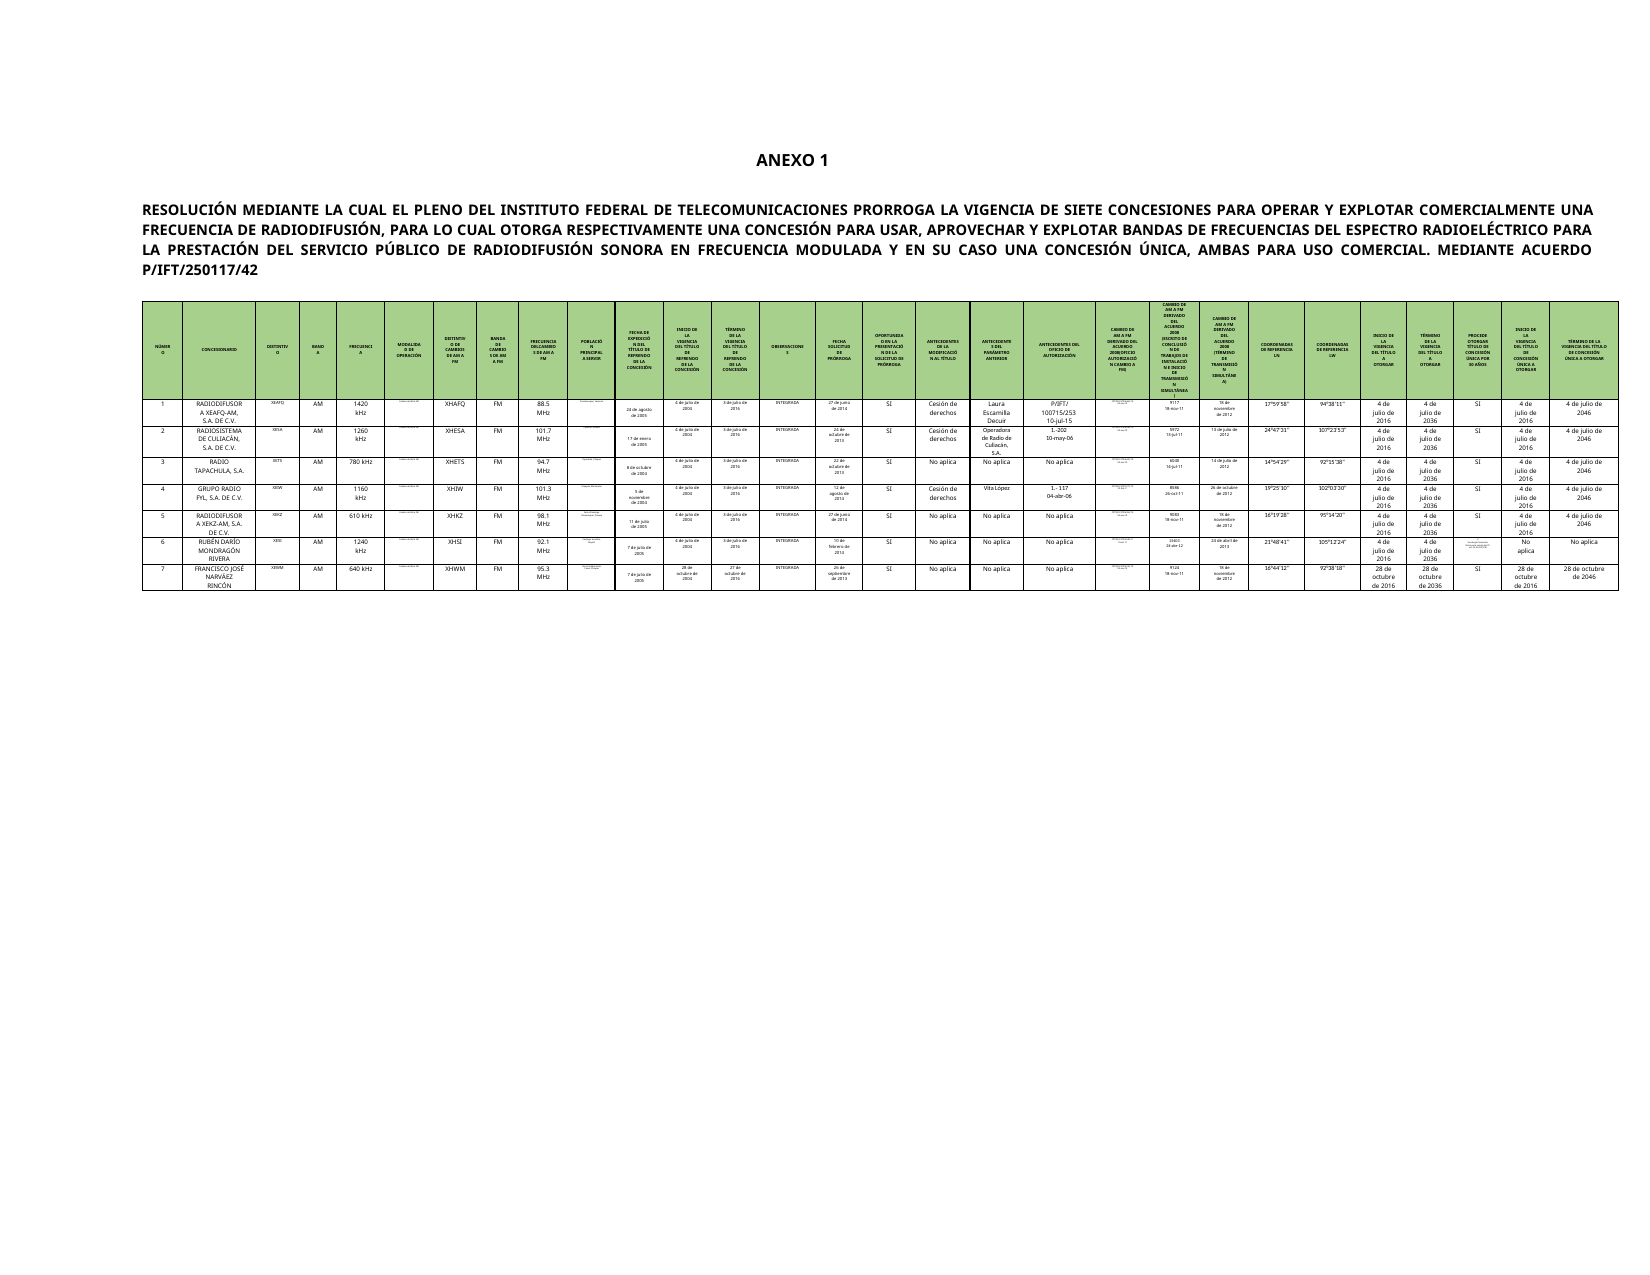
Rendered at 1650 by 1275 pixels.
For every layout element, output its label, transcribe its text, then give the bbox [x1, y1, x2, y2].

text RESOLUCIÓN MEDIANTE LA CUAL EL PLENO DEL INSTITUTO FEDERAL DE TELECOMUNICACIONES PRORROGA LA VIGENCIA DE SIETE CONCESIONES PARA OPERAR Y EXPLOTAR COMERCIALMENTE UNA FRECUENCIA DE RADIODIFUSIÓN, PARA LO CUAL OTORGA RESPECTIVAMENTE UNA CONCESIÓN PARA USAR, APROVECHAR Y EXPLOTAR BANDAS DE FRECUENCIAS DEL ESPECTRO RADIOELÉCTRICO PARA LA PRESTACIÓN DEL SERVICIO PÚBLICO DE RADIODIFUSIÓN SONORA EN FRECUENCIA MODULADA Y EN SU CASO UNA CONCESIÓN ÚNICA, AMBAS PARA USO COMERCIAL. MEDIANTE ACUERDO P/IFT/250117/42 [142, 200, 1595, 280]
table_cell 24 de agosto de 2005 [616, 400, 663, 426]
table_cell AM [300, 400, 336, 426]
table_cell SI [1454, 458, 1501, 484]
table_cell 3 de julio de 2016 [712, 485, 759, 510]
table_cell AM [300, 427, 336, 457]
table_cell XESI [256, 538, 299, 564]
table_cell FM [477, 400, 518, 426]
table_cell 8586 26-oct-11 [1150, 485, 1199, 510]
table_cell 105°12'24" [1305, 538, 1360, 564]
table_cell 4 de julio de 2046 [1550, 400, 1618, 426]
table_header ANTECEDENTES DE LA MODIFICACIÓN AL TÍTULO [916, 302, 969, 399]
table_cell 4 de julio de 2036 [1407, 485, 1453, 510]
table_header TÉRMINO DE LA VIGENCIA DEL TÍTULO DE CONCESIÓN ÚNICA A OTORGAR [1550, 302, 1618, 399]
table_cell 92°15'38" [1305, 458, 1360, 484]
table_cell No aplica [916, 511, 969, 537]
table_cell 5 [143, 511, 182, 537]
table_cell Cambio de AM a FM [385, 485, 433, 510]
table_cell 9083 18-nov-11 [1150, 511, 1199, 537]
table_cell 101.3 MHz [519, 485, 567, 510]
table_cell 4 de julio de 2046 [1550, 485, 1618, 510]
table_cell FM [477, 458, 518, 484]
table_cell 4 de julio de 2036 [1407, 458, 1453, 484]
table_cell 13 de julio de 2012 [1200, 427, 1248, 457]
table_cell 3 de julio de 2016 [712, 511, 759, 537]
table_cell SI [863, 538, 915, 564]
table_cell INTEGRADA [760, 458, 815, 484]
table_cell XHSI [434, 538, 476, 564]
table_header INICIO DE LA VIGENCIA DEL TÍTULO DE CONCESIÓN ÚNICA A OTORGAR [1502, 302, 1549, 399]
table_cell 9117 18-nov-11 [1150, 400, 1199, 426]
table_cell XHWM [434, 565, 476, 590]
table_cell 4 de julio de 2016 [1361, 485, 1406, 510]
table_cell No aplica [1024, 565, 1095, 590]
table_cell SI [863, 511, 915, 537]
table_cell AM [300, 458, 336, 484]
table_cell 24 de abril de 2013 [1200, 538, 1248, 564]
table_cell INTEGRADA [760, 485, 815, 510]
table_cell XHKZ [434, 511, 476, 537]
table_cell 17°59'58" [1249, 400, 1304, 426]
table_cell INTEGRADA [760, 511, 815, 537]
table_cell XESA [256, 427, 299, 457]
table_cell SI [1454, 565, 1501, 590]
table_cell RADIO TAPACHULA, S.A. [183, 458, 255, 484]
table_header CAMBIO DE AM A FM DERIVADO DEL ACUERDO 2008(OFICIO AUTORIZACIÓN CAMBIO A FM) [1096, 302, 1149, 399]
table_cell 4 de julio de 2036 [1407, 511, 1453, 537]
table_header FRECUENCIA DELCAMBIOS DE AM A FM [519, 302, 567, 399]
table_cell No aplica [971, 565, 1023, 590]
table_cell SI [863, 427, 915, 457]
table_cell 610 kHz [337, 511, 384, 537]
table_cell 4 de julio de 2016 [1361, 538, 1406, 564]
table_cell No aplica [971, 511, 1023, 537]
table_cell 1.-202 10-may-06 [1024, 427, 1095, 457]
table_cell SI [1454, 427, 1501, 457]
table_cell SI [863, 485, 915, 510]
table_cell INTEGRADA [760, 538, 815, 564]
table_header COORDENADAS DE REFERENCIA LW [1305, 302, 1360, 399]
subtitle ANEXO 1 [142, 149, 1443, 172]
table_cell 4 de julio de 2016 [1361, 511, 1406, 537]
table_cell 4 [143, 485, 182, 510]
table_cell 4 de julio de 2036 [1407, 538, 1453, 564]
table_cell 1160 kHz [337, 485, 384, 510]
table_cell No aplica [1502, 538, 1549, 564]
table_cell INTEGRADA [760, 427, 815, 457]
table_cell 27 de junio de 2014 [816, 511, 862, 537]
table_cell XHESA [434, 427, 476, 457]
table_cell FM [477, 511, 518, 537]
table_cell 4 de julio de 2016 [1502, 427, 1549, 457]
table_cell AM [300, 538, 336, 564]
table_cell 8 de octubre de 2004 [616, 458, 663, 484]
table_cell FRANCISCO JOSÉ NARVÁEZ RINCÓN [183, 565, 255, 590]
table_cell 4 de julio de 2016 [1502, 400, 1549, 426]
table_cell 24°47'31" [1249, 427, 1304, 457]
table_header TÉRMINO DE LA VIGENCIA DEL TÍTULO DE REFRENDO DE LA CONCESIÓN [712, 302, 759, 399]
table_cell 4 de julio de 2004 [664, 511, 711, 537]
table_cell Cambio de AM a FM [385, 511, 433, 537]
table_cell SI [1454, 511, 1501, 537]
table_cell 4 de julio de 2036 [1407, 400, 1453, 426]
table_cell INTEGRADA [760, 400, 815, 426]
table_header INICIO DE LA VIGENCIA DEL TÍTULO DE REFRENDO DE LA CONCESIÓN [664, 302, 711, 399]
table_cell 102°03'30" [1305, 485, 1360, 510]
table_cell 4 de julio de 2016 [1502, 485, 1549, 510]
table_cell No aplica [1550, 538, 1618, 564]
table_cell 4 de julio de 2046 [1550, 427, 1618, 457]
table_header BANDA DE CAMBIOS DE AM A FM [477, 302, 518, 399]
table_cell Cambio de AM a FM [385, 538, 433, 564]
table_cell 4 de julio de 2036 [1407, 427, 1453, 457]
table_header OBSERVACIONES [760, 302, 815, 399]
table_header POBLACIÓN PRINCIPAL A SERVIR [568, 302, 614, 399]
table_cell 24 de octubre de 2013 [816, 427, 862, 457]
table_cell RUBÉN DARÍO MONDRAGÓN RIVERA [183, 538, 255, 564]
table_cell XHETS [434, 458, 476, 484]
table_cell No aplica [1024, 511, 1095, 537]
table_cell 6 [143, 538, 182, 564]
table_header FECHA DE EXPEDICIÓN DEL TÍTULO DE REFRENDO DE LA CONCESIÓN [616, 302, 663, 399]
table_cell No aplica [971, 538, 1023, 564]
table_cell FM [477, 427, 518, 457]
table_cell 4 de julio de 2004 [664, 427, 711, 457]
table_cell 7 de julio de 2005 [616, 538, 663, 564]
table_cell 15403 24-abr-12 [1150, 538, 1199, 564]
table_cell 1260 kHz [337, 427, 384, 457]
table_cell AM [300, 511, 336, 537]
table_cell 28 de octubre de 2046 [1550, 565, 1618, 590]
table_cell SI [1454, 485, 1501, 510]
table_cell 107°23'53" [1305, 427, 1360, 457]
table_cell XETS [256, 458, 299, 484]
table_cell 2 [143, 427, 182, 457]
table_cell 16°19'28" [1249, 511, 1304, 537]
table_cell XEWM [256, 565, 299, 590]
table_cell 4 de julio de 2016 [1361, 400, 1406, 426]
table_cell Cambio de AM a FM [385, 458, 433, 484]
table_cell SI [863, 565, 915, 590]
table_cell 4 de julio de 2016 [1361, 427, 1406, 457]
table_cell 640 kHz [337, 565, 384, 590]
table_cell 4 de julio de 2016 [1502, 511, 1549, 537]
table_cell INTEGRADA [760, 565, 815, 590]
table_cell 4 de julio de 2016 [1361, 458, 1406, 484]
table_cell Cambio de AM a FM [385, 427, 433, 457]
table_cell 11 de julio de 2005 [616, 511, 663, 537]
table_header OPORTUNIDAD EN LA PRESENTACIÓN DE LA SOLICITUD DE PRÓRROGA [863, 302, 915, 399]
table_cell Cesión de derechos [916, 400, 969, 426]
table_cell 3 [143, 458, 182, 484]
table_header PROCEDE OTORGAR TÍTULO DE CONCESIÓN ÚNICA POR 30 AÑOS [1454, 302, 1501, 399]
table_header DISTINTIVO [256, 302, 299, 399]
table_cell 1240 kHz [337, 538, 384, 564]
table_header DISTINTIVO DE CAMBIOS DE AM A FM [434, 302, 476, 399]
table_cell 7 [143, 565, 182, 590]
table_cell 101.7 MHz [519, 427, 567, 457]
table_cell 1 [143, 400, 182, 426]
table_cell 16°44'12" [1249, 565, 1304, 590]
table_cell No aplica [971, 458, 1023, 484]
table_cell XEIW [256, 485, 299, 510]
table_cell 3 de julio de 2016 [712, 400, 759, 426]
table_header ANTECEDENTES DEL OFICIO DE AUTORIZACIÓN [1024, 302, 1095, 399]
table_cell 88.5 MHz [519, 400, 567, 426]
table_cell 1420 kHz [337, 400, 384, 426]
table_cell 4 de julio de 2016 [1502, 458, 1549, 484]
table_cell 14°54'29" [1249, 458, 1304, 484]
table_cell GRUPO RADIO FYL, S.A. DE C.V. [183, 485, 255, 510]
table_cell SI [863, 458, 915, 484]
table_header FECHA SOLICITUD DE PRÓRROGA [816, 302, 862, 399]
table_cell 7 de julio de 2005 [616, 565, 663, 590]
table_cell AM [300, 485, 336, 510]
table_cell Cesión de derechos [916, 427, 969, 457]
table_cell 92.1 MHz [519, 538, 567, 564]
table_cell XHAFQ [434, 400, 476, 426]
table_cell 5972 13-jul-11 [1150, 427, 1199, 457]
table_cell 4 de julio de 2004 [664, 538, 711, 564]
table_cell FM [477, 565, 518, 590]
table_cell 27 de junio de 2014 [816, 400, 862, 426]
table_header TÉRMINO DE LA VIGENCIA DEL TÍTULO A OTORGAR [1407, 302, 1453, 399]
table_cell Tapachula, Chiapas [568, 458, 614, 484]
table_cell XEKZ [256, 511, 299, 537]
table_cell Cambio de AM a FM [385, 400, 433, 426]
table_cell No aplica [916, 538, 969, 564]
table_cell 4 de julio de 2046 [1550, 458, 1618, 484]
table_cell 780 kHz [337, 458, 384, 484]
table_cell Cesión de derechos [916, 485, 969, 510]
table_cell Vita López [971, 485, 1023, 510]
table_cell 4 de julio de 2046 [1550, 511, 1618, 537]
table_cell Cambio de AM a FM [385, 565, 433, 590]
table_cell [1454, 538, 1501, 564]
table_cell 4 de julio de 2004 [664, 458, 711, 484]
table_cell 92°38'18" [1305, 565, 1360, 590]
table_cell 21°48'41" [1249, 538, 1304, 564]
table_cell Laura Escamilla Decuir [971, 400, 1023, 426]
table_cell P/IFT/100715/253 10-jul-15 [1024, 400, 1095, 426]
table_cell Uruapan, Michoacán [568, 485, 614, 510]
table_cell FM [477, 485, 518, 510]
table_cell SI [863, 400, 915, 426]
table_cell 95.3 MHz [519, 565, 567, 590]
table_cell 4 de julio de 2004 [664, 485, 711, 510]
table_cell SI [1454, 400, 1501, 426]
table_cell No aplica [916, 458, 969, 484]
table_header COORDENADAS DE REFERENCIA LN [1249, 302, 1304, 399]
table_cell AM [300, 565, 336, 590]
table_cell No aplica [1024, 458, 1095, 484]
table_header BANDA [300, 302, 336, 399]
table_cell 3 de julio de 2016 [712, 458, 759, 484]
table_cell 4 de julio de 2004 [664, 400, 711, 426]
table_cell 98.1 MHz [519, 511, 567, 537]
table_cell FM [477, 538, 518, 564]
table_cell No aplica [916, 565, 969, 590]
table_header MODALIDAD DE OPERACIÓN [385, 302, 433, 399]
table_cell 95°14'20" [1305, 511, 1360, 537]
table_cell XHIW [434, 485, 476, 510]
table_header ANTECEDENTES DEL PARÁMETRO ANTERIOR [971, 302, 1023, 399]
table_cell 3 de julio de 2016 [712, 427, 759, 457]
table_cell 9124 18-nov-11 [1150, 565, 1199, 590]
table_cell 6040 14-jul-11 [1150, 458, 1199, 484]
table_cell Culiacán, Sinaloa [568, 427, 614, 457]
table_cell 19°25'10" [1249, 485, 1304, 510]
table_cell 94.7 MHz [519, 458, 567, 484]
table_cell 1.- 117 04-abr-06 [1024, 485, 1095, 510]
table_cell 14 de julio de 2012 [1200, 458, 1248, 484]
table_header NÚMERO [143, 302, 182, 399]
table_cell 94°38'11" [1305, 400, 1360, 426]
table_cell No aplica [1024, 538, 1095, 564]
table_header FRECUENCIA [337, 302, 384, 399]
table_header INICIO DE LA VIGENCIA DEL TÍTULO A OTORGAR [1361, 302, 1406, 399]
table_cell 3 de julio de 2016 [712, 538, 759, 564]
table_header CONCESIONARIO [183, 302, 255, 399]
table_cell XEAFQ [256, 400, 299, 426]
table_cell 17 de enero de 2005 [616, 427, 663, 457]
